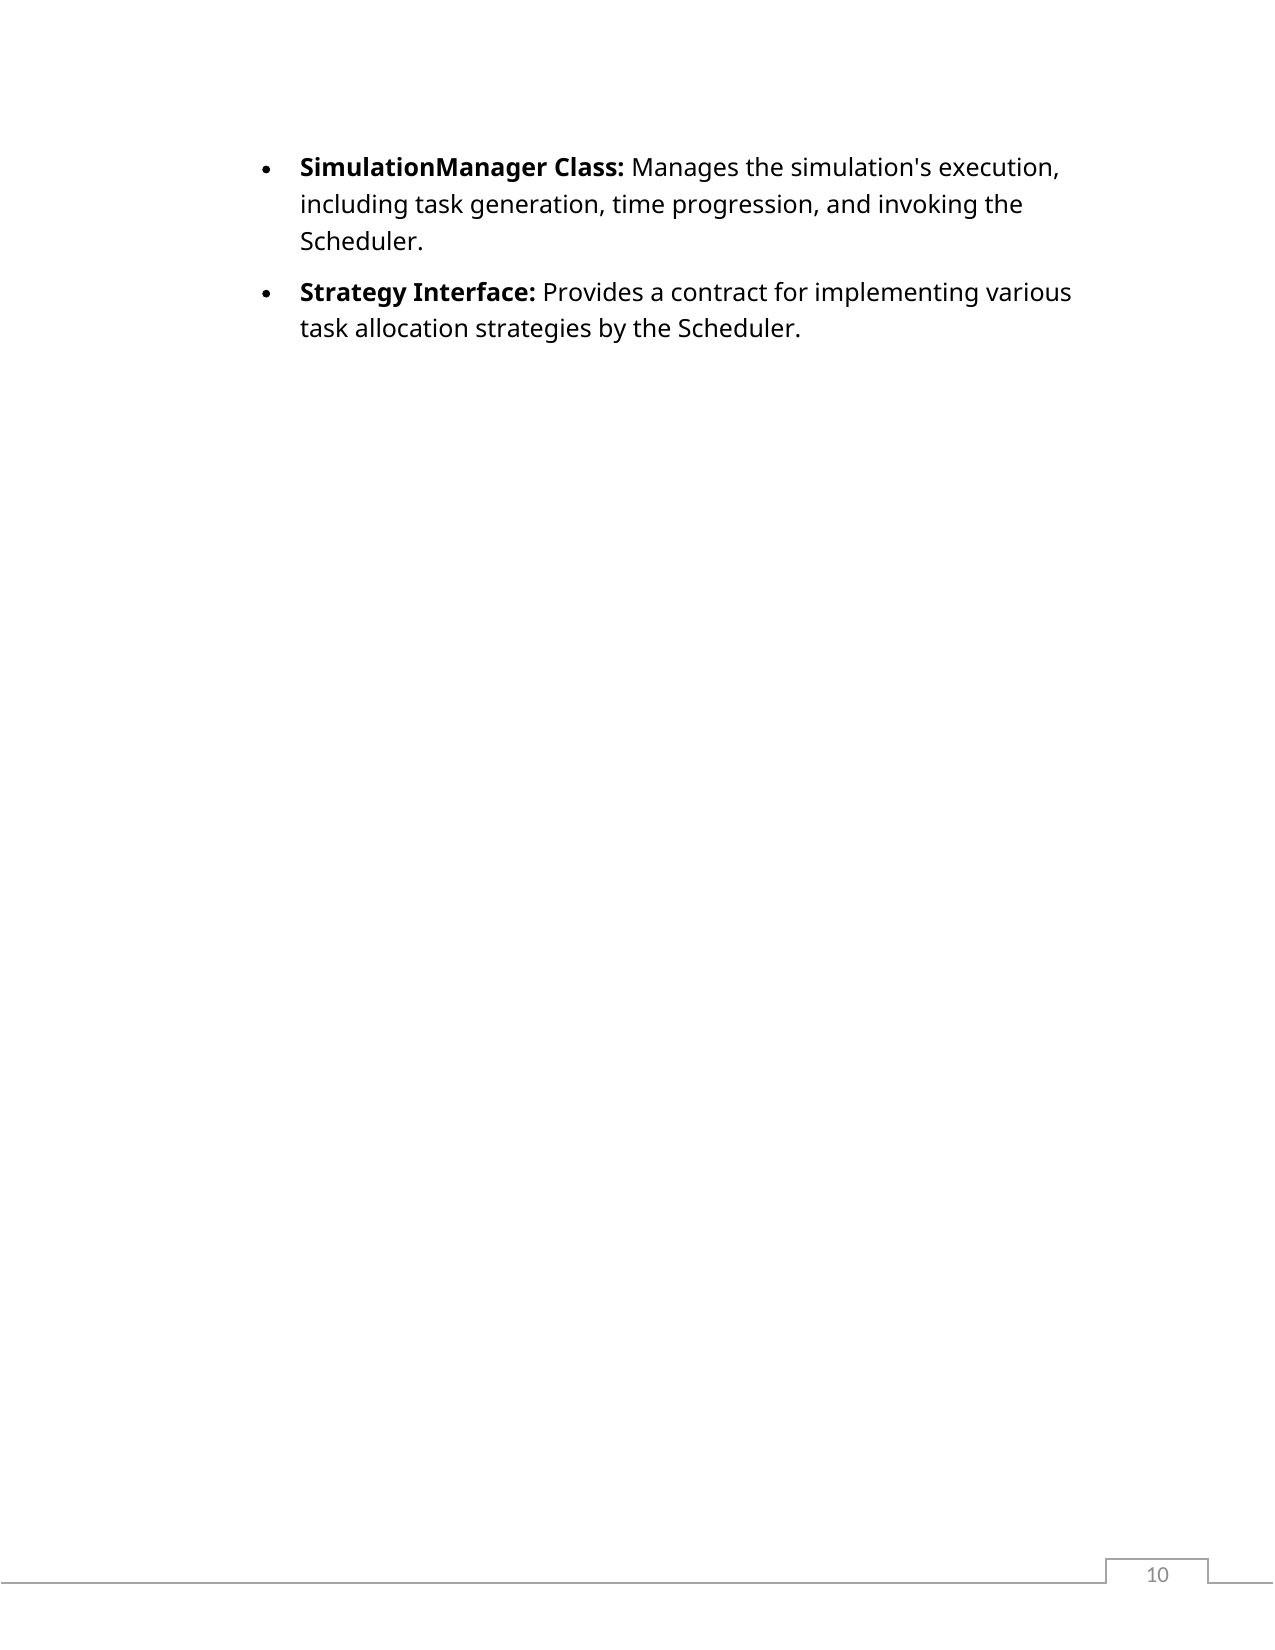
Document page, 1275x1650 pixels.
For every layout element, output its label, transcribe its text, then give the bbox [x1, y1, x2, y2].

list SimulationManager Class: Manages the simulation's execution, including task generation, time progression, and invoking the Scheduler. [262, 150, 1125, 258]
list Strategy Interface: Provides a contract for implementing various task allocation strategies by the Scheduler. [262, 274, 1125, 345]
